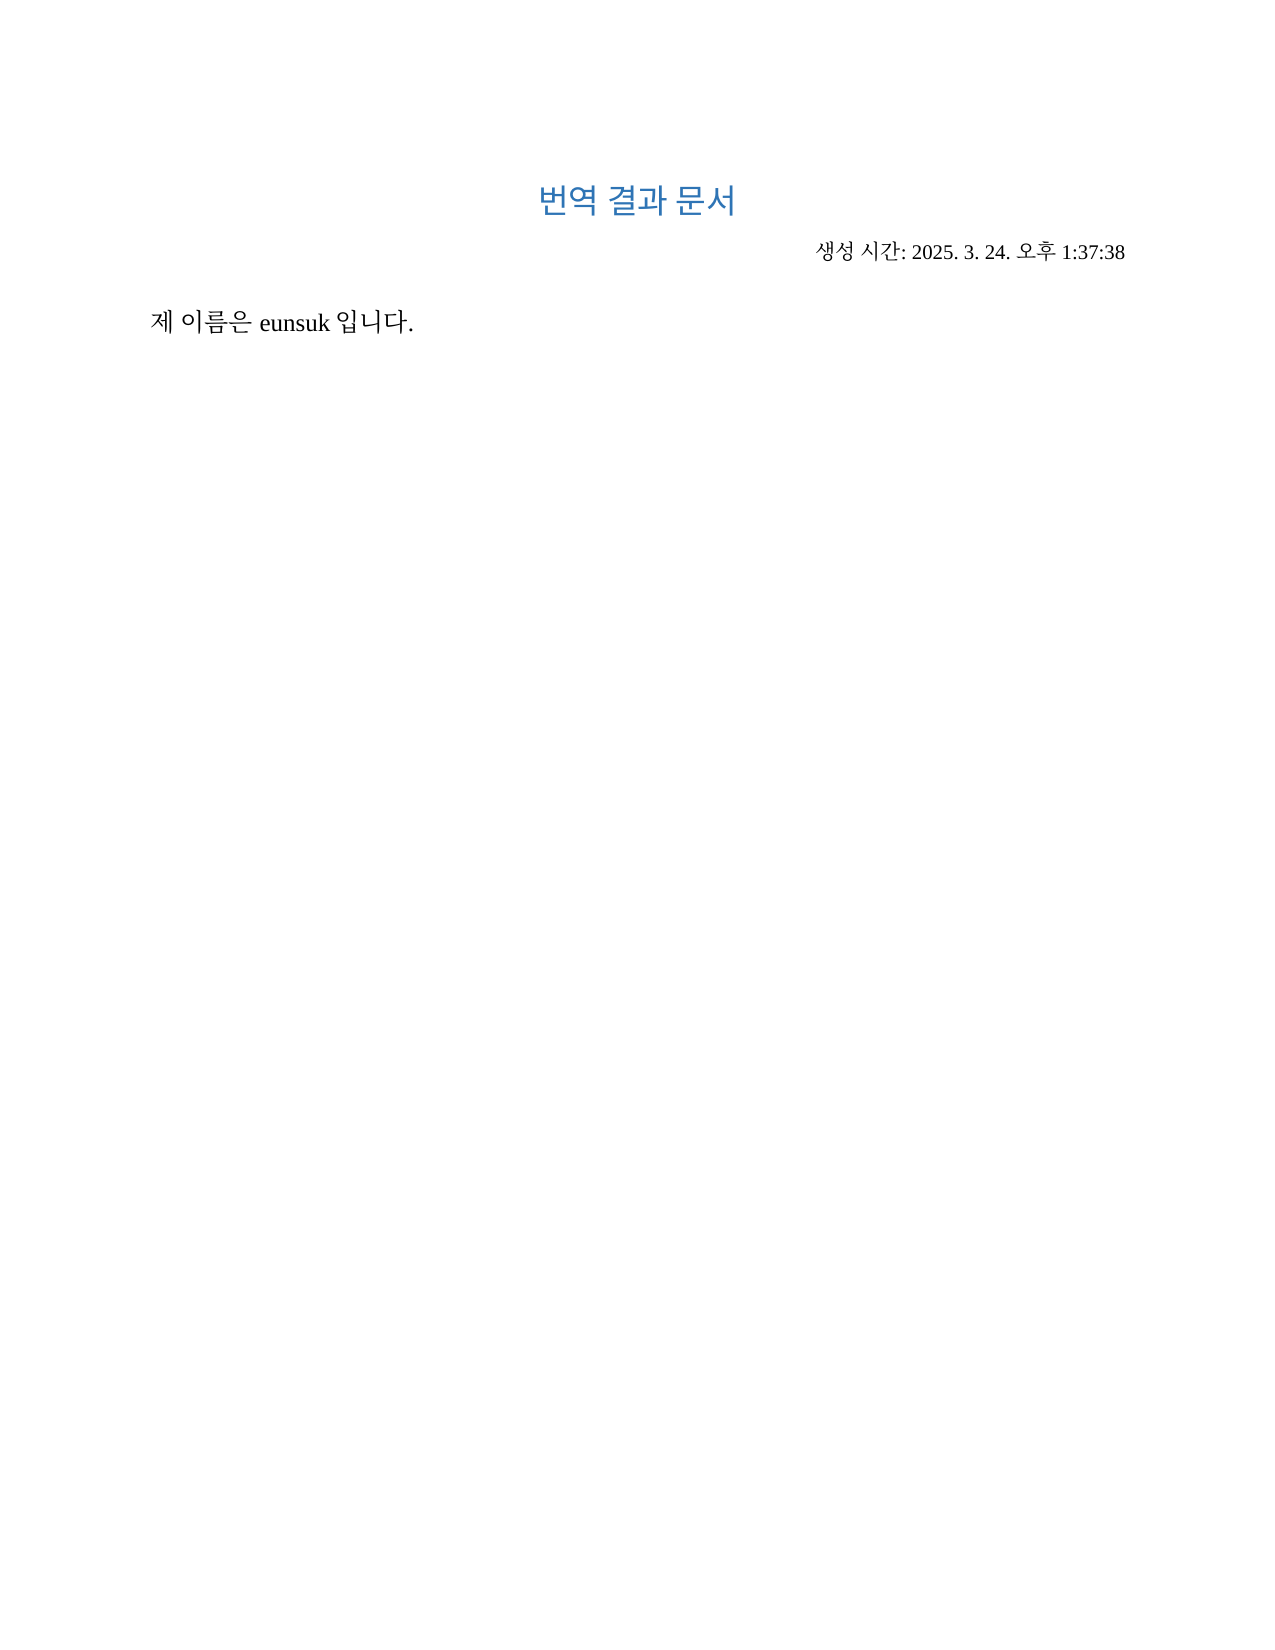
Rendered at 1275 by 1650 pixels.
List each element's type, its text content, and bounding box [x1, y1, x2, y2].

subtitle 번역 결과 문서 [150, 175, 1125, 223]
text 생성 시간: 2025. 3. 24. 오후 1:37:38 [150, 236, 1125, 266]
text 제 이름은 eunsuk입니다. [150, 302, 1125, 338]
